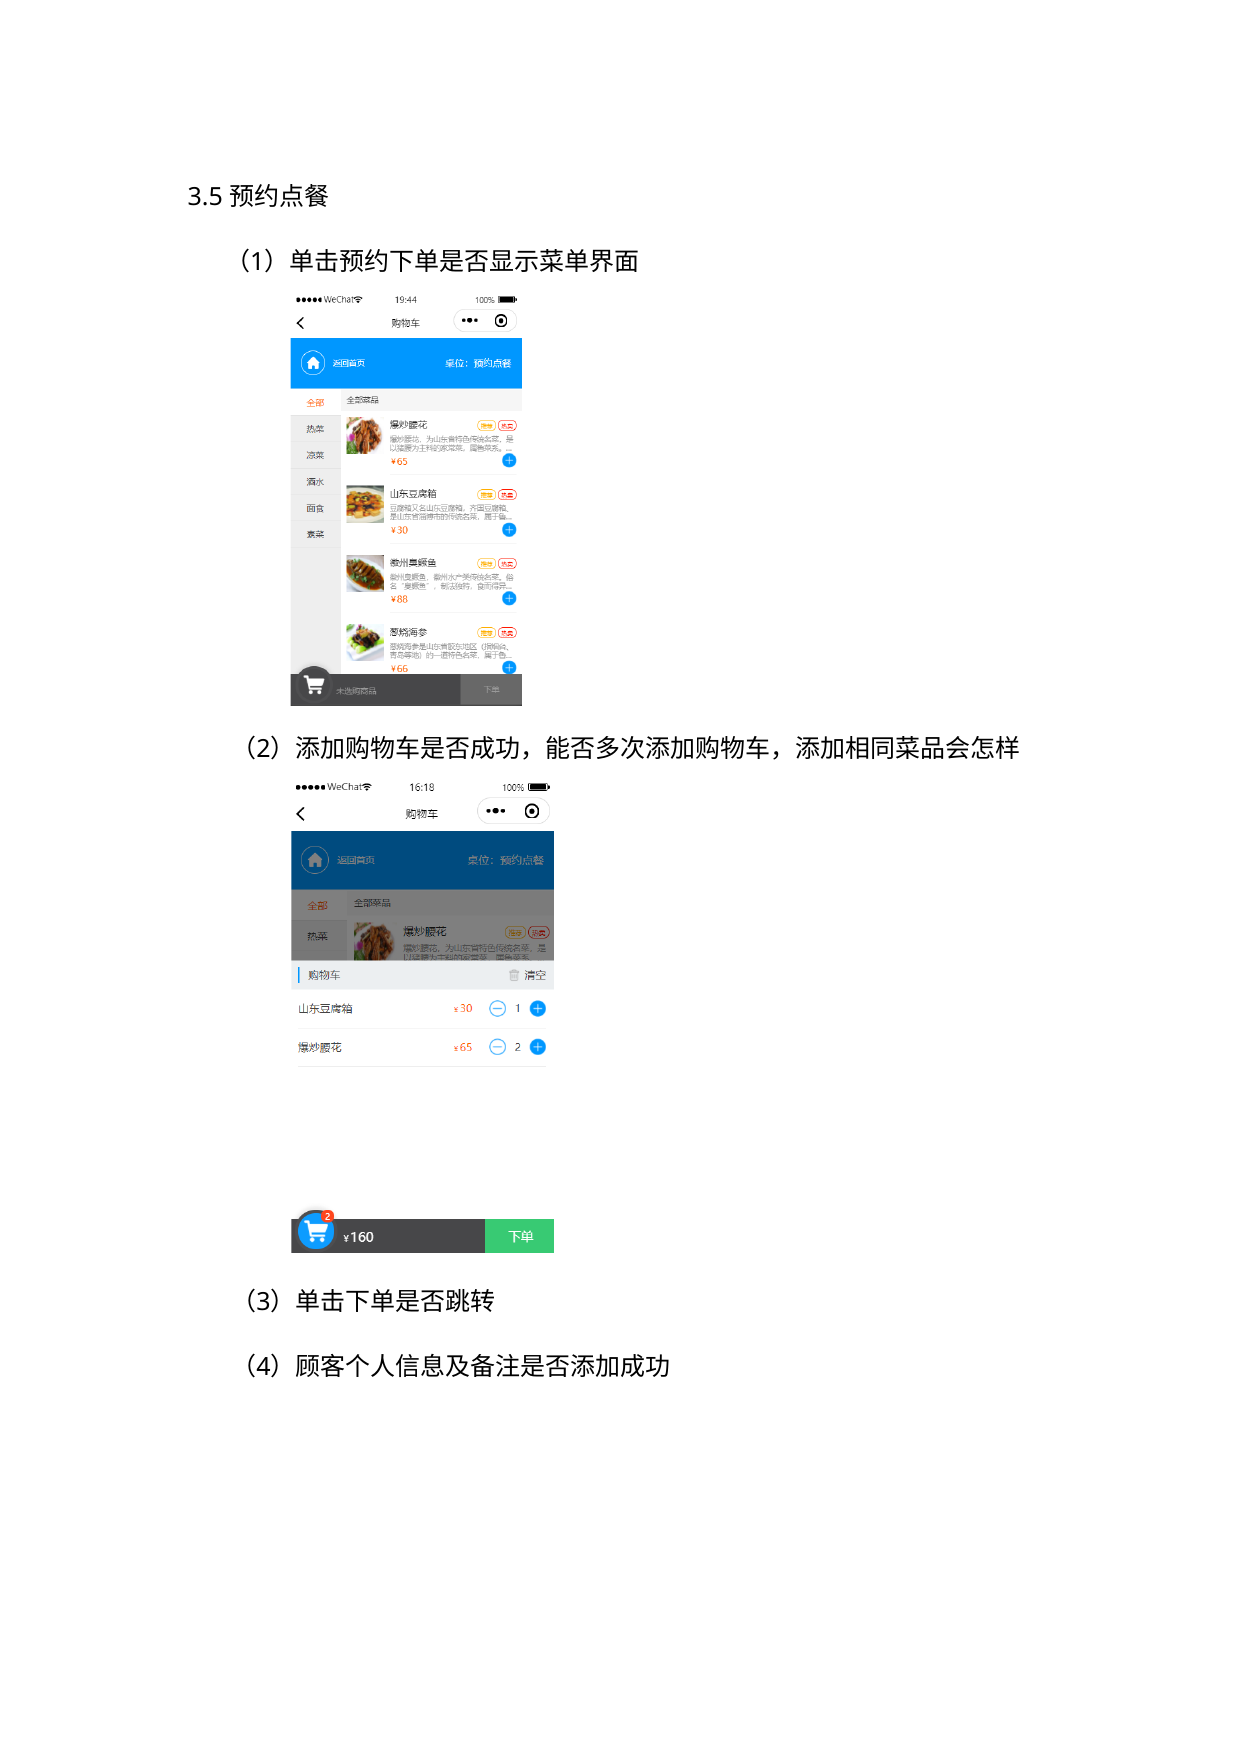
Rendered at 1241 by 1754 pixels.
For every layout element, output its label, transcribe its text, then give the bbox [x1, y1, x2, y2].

text （4）顾客个人信息及备注是否添加成功 [187, 1332, 1053, 1397]
text （3）单击下单是否跳转 [187, 1267, 1053, 1332]
picture [291, 779, 554, 1253]
list （1）单击预约下单是否显示菜单界面 [225, 227, 1053, 292]
text （2）添加购物车是否成功，能否多次添加购物车，添加相同菜品会怎样 [187, 714, 1053, 779]
text 3.5 预约点餐 [187, 162, 1053, 227]
picture [290, 292, 522, 706]
